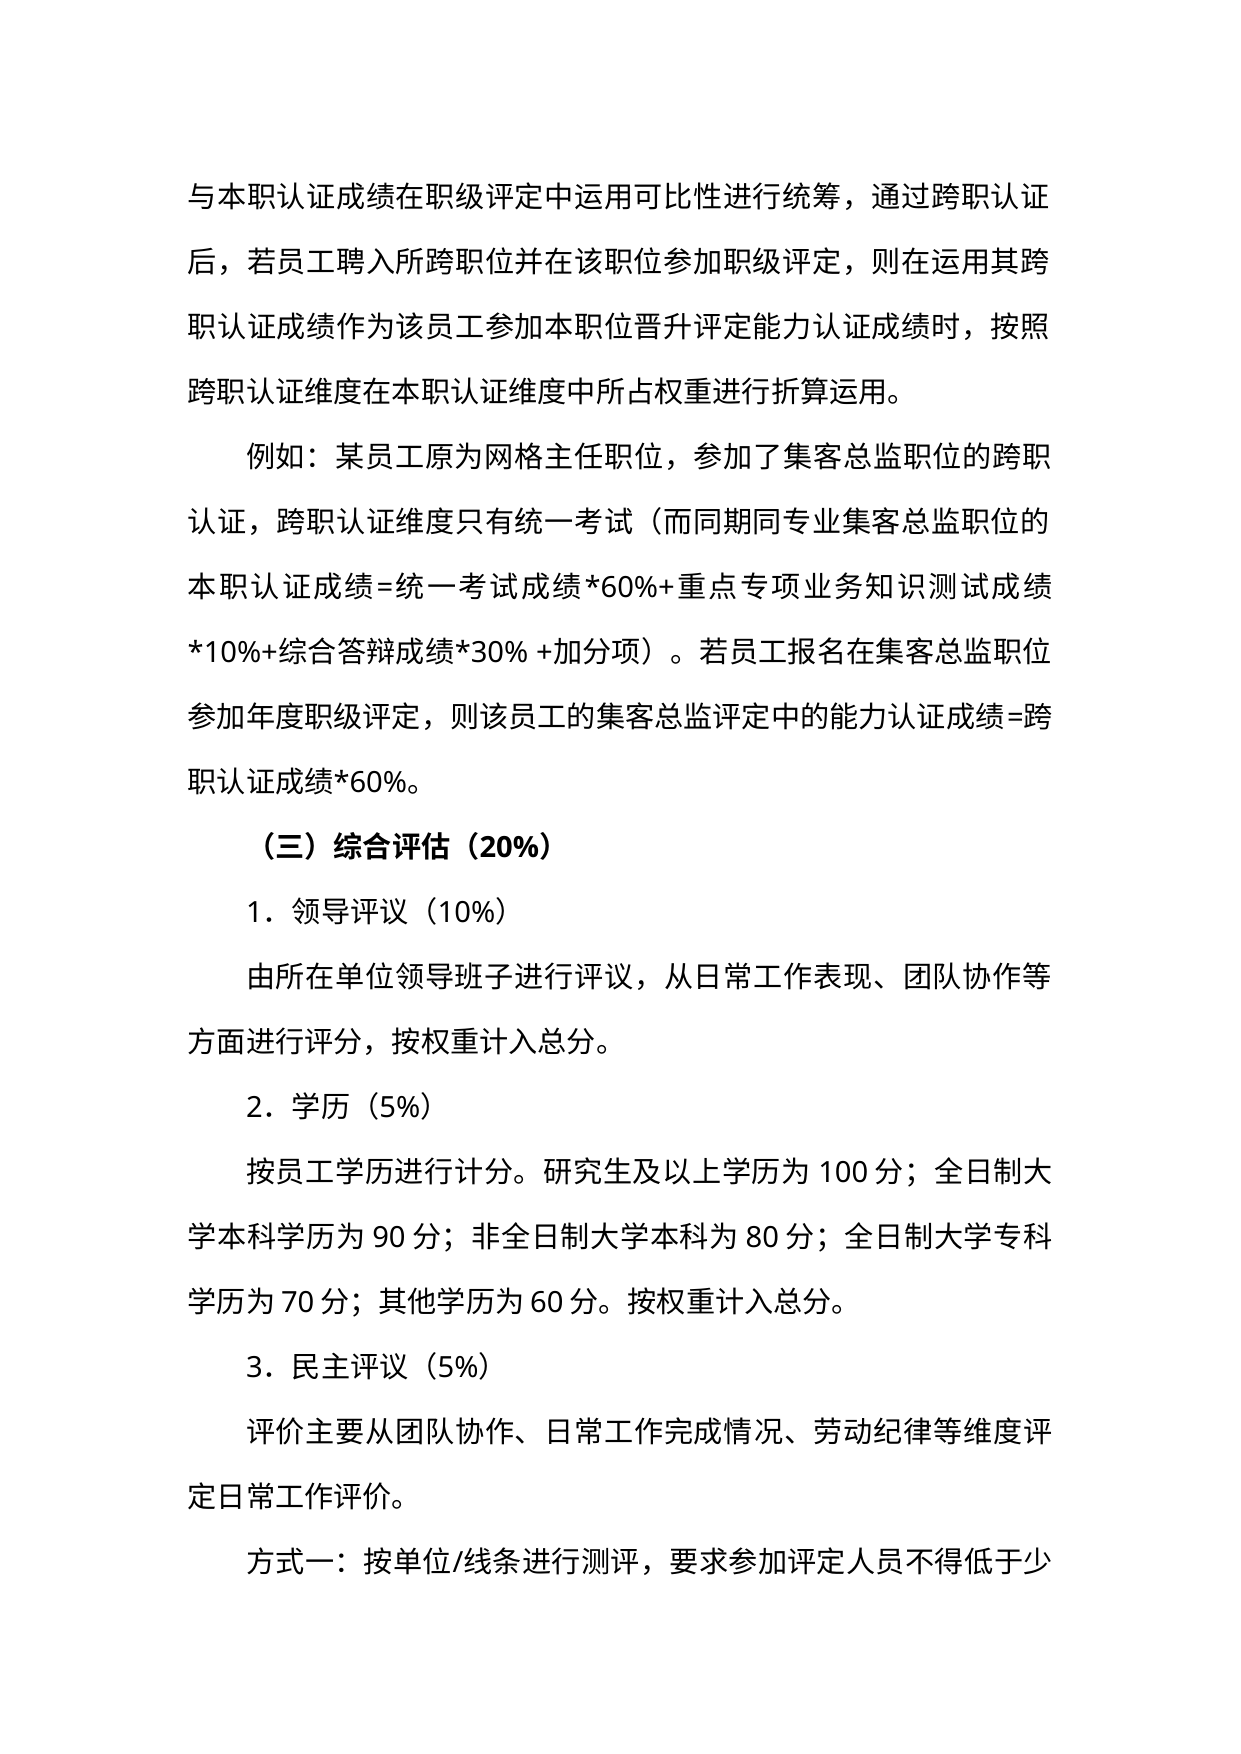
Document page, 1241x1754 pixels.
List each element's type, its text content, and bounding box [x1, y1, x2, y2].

text （三）综合评估（20%） [187, 812, 1053, 877]
text 例如：某员工原为网格主任职位，参加了集客总监职位的跨职认证，跨职认证维度只有统一考试（而同期同专业集客总监职位的本职认证成绩=统一考试成绩*60%+重点专项业务知识测试成绩*10%+综合答辩成绩*30% +加分项）。若员工报名在集客总监职位参加年度职级评定，则该员工的集客总监评定中的能力认证成绩=跨职认证成绩*60%。 [187, 422, 1053, 812]
text 按员工学历进行计分。研究生及以上学历为100分；全日制大学本科学历为90分；非全日制大学本科为80分；全日制大学专科学历为70分；其他学历为60分。按权重计入总分。 [187, 1137, 1053, 1332]
text 由所在单位领导班子进行评议，从日常工作表现、团队协作等方面进行评分，按权重计入总分。 [187, 942, 1053, 1072]
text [187, 162, 1053, 422]
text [187, 1527, 1053, 1592]
text 3．民主评议（5%） [187, 1332, 1053, 1397]
text 评价主要从团队协作、日常工作完成情况、劳动纪律等维度评定日常工作评价。 [187, 1397, 1053, 1527]
text 2．学历（5%） [187, 1072, 1053, 1137]
text 1．领导评议（10%） [187, 877, 1053, 942]
